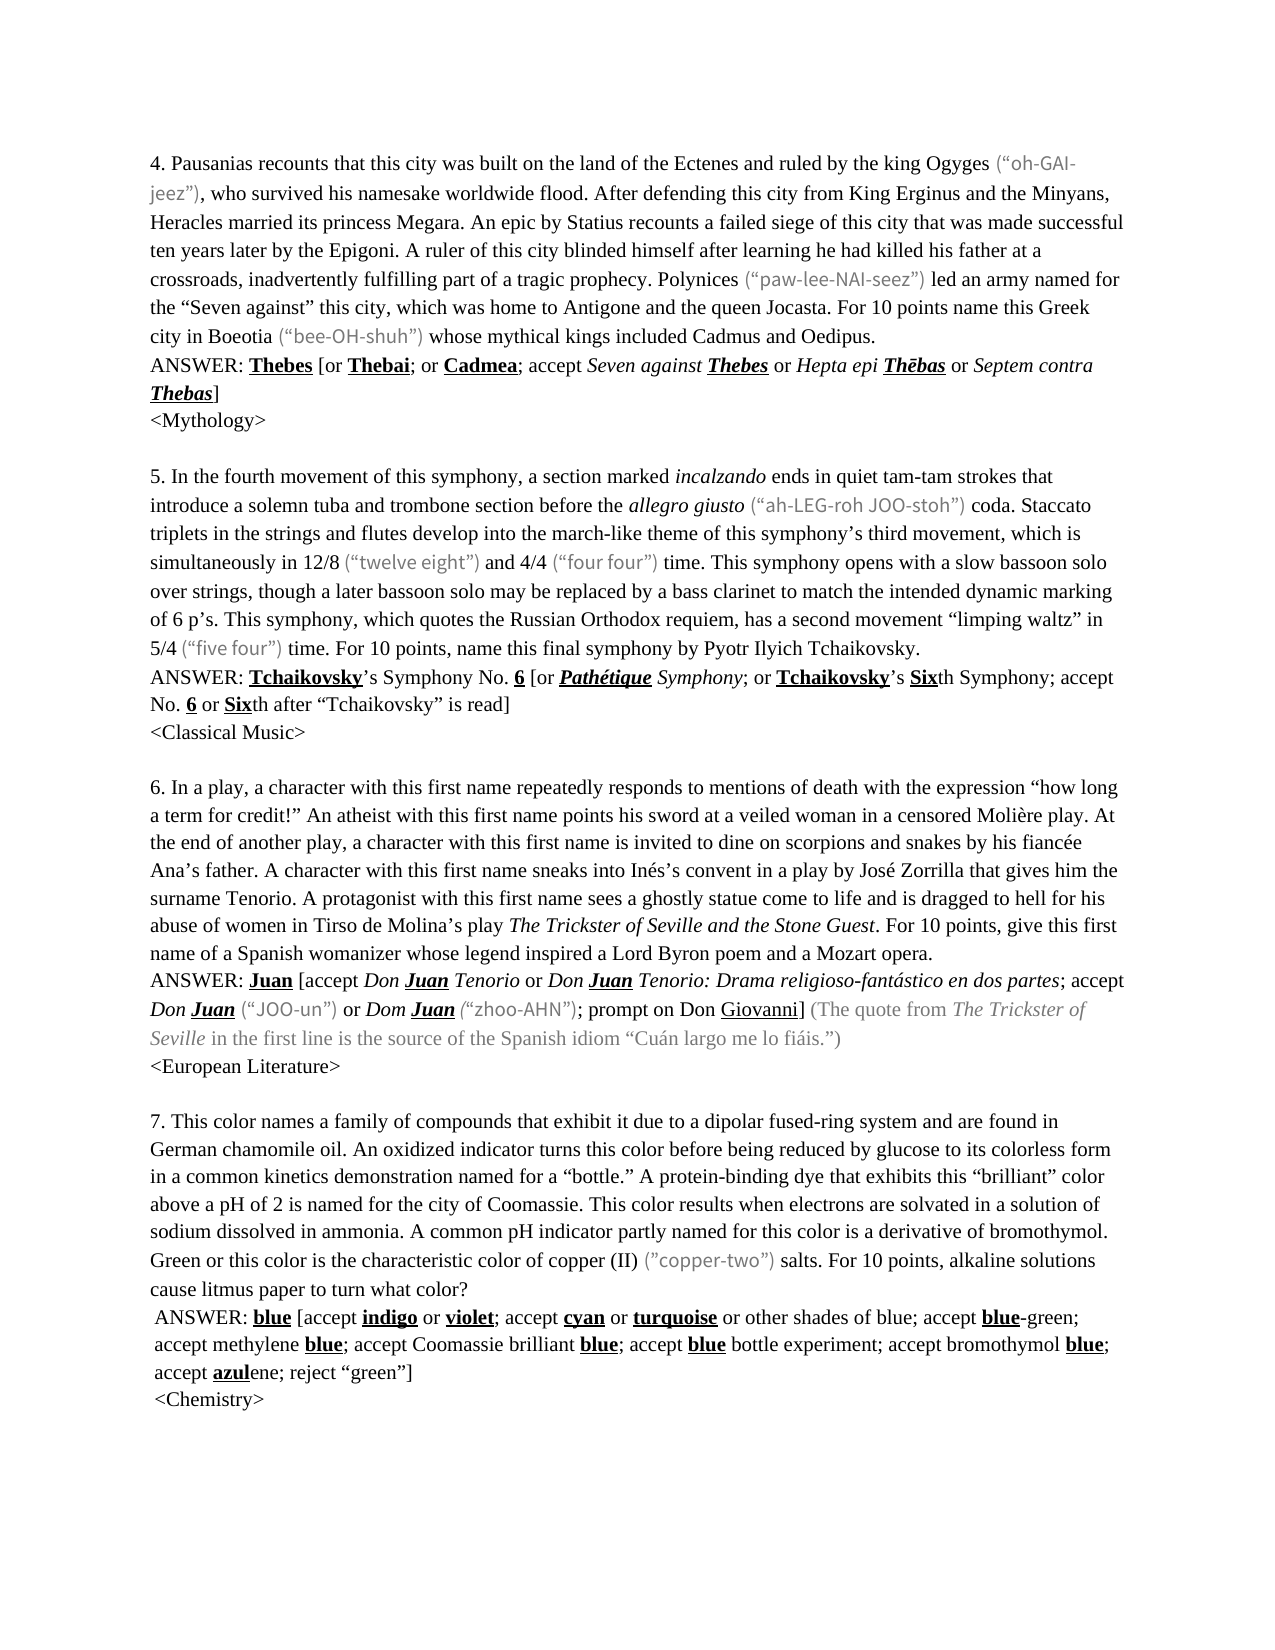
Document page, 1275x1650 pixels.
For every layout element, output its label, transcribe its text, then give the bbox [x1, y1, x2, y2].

text 6. In a play, a character with this first name repeatedly responds to mentions of death with the expression “how long a term for credit!” An atheist with this first name points his sword at a veiled woman in a censored Molière play. At the end of another play, a character with this first name is invited to dine on scorpions and snakes by his fiancée Ana’s father. A character with this first name sneaks into Inés’s convent in a play by José Zorrilla that gives him the surname Tenorio. A protagonist with this first name sees a ghostly statue come to life and is dragged to hell for his abuse of women in Tirso de Molina’s play The Trickster of Seville and the Stone Guest. For 10 points, give this first name of a Spanish womanizer whose legend inspired a Lord Byron poem and a Mozart opera. [150, 775, 1125, 965]
text <Chemistry> [154, 1387, 1125, 1411]
text 4. Pausanias recounts that this city was built on the land of the Ectenes and ruled by the king Ogyges (“oh-GAI-jeez”), who survived his namesake worldwide flood. After defending this city from King Erginus and the Minyans, Heracles married its princess Megara. An epic by Statius recounts a failed siege of this city that was made successful ten years later by the Epigoni. A ruler of this city blinded himself after learning he had killed his father at a crossroads, inadvertently fulfilling part of a tragic prophecy. Polynices (“paw-lee-NAI-seez”) led an army named for the “Seven against” this city, which was home to Antigone and the queen Jocasta. For 10 points name this Greek city in Boeotia (“bee-OH-shuh”) whose mythical kings included Cadmus and Oedipus. [150, 150, 1125, 349]
text 7. This color names a family of compounds that exhibit it due to a dipolar fused-ring system and are found in German chamomile oil. An oxidized indicator turns this color before being reduced by glucose to its colorless form in a common kinetics demonstration named for a “bottle.” A protein-binding dye that exhibits this “brilliant” color above a pH of 2 is named for the city of Coomassie. This color results when electrons are solvated in a solution of sodium dissolved in ammonia. A common pH indicator partly named for this color is a derivative of bromothymol. Green or this color is the characteristic color of copper (II) (”copper-two”) salts. For 10 points, alkaline solutions cause litmus paper to turn what color? [150, 1109, 1125, 1301]
text ANSWER: Thebes [or Thebai; or Cadmea; accept Seven against Thebes or Hepta epi Thēbas or Septem contra Thebas] [150, 353, 1125, 405]
text 5. In the fourth movement of this symphony, a section marked incalzando ends in quiet tam-tam strokes that introduce a solemn tuba and trombone section before the allegro giusto (“ah-LEG-roh JOO-stoh”) coda. Staccato triplets in the strings and flutes develop into the march-like theme of this symphony’s third movement, which is simultaneously in 12/8 (“twelve eight”) and 4/4 (“four four”) time. This symphony opens with a slow bassoon solo over strings, though a later bassoon solo may be replaced by a bass clarinet to match the intended dynamic marking of 6 p’s. This symphony, which quotes the Russian Orthodox requiem, has a second movement “limping waltz” in 5/4 (“five four”) time. For 10 points, name this final symphony by Pyotr Ilyich Tchaikovsky. [150, 464, 1125, 661]
text <European Literature> [150, 1054, 1125, 1078]
text <Classical Music> [150, 720, 1125, 744]
text <Mythology> [150, 408, 1125, 432]
text ANSWER: blue [accept indigo or violet; accept cyan or turquoise or other shades of blue; accept blue-green; accept methylene blue; accept Coomassie brilliant blue; accept blue bottle experiment; accept bromothymol blue; accept azulene; reject “green”] [154, 1304, 1125, 1384]
text ANSWER: Juan [accept Don Juan Tenorio or Don Juan Tenorio: Drama religioso-fantástico en dos partes; accept Don Juan (“JOO-un”) or Dom Juan (“zhoo-AHN”); prompt on Don Giovanni] (The quote from The Trickster of Seville in the first line is the source of the Spanish idiom “Cuán largo me lo fiáis.”) [150, 968, 1125, 1050]
text ANSWER: Tchaikovsky’s Symphony No. 6 [or Pathétique Symphony; or Tchaikovsky’s Sixth Symphony; accept No. 6 or Sixth after “Tchaikovsky” is read] [150, 665, 1125, 716]
